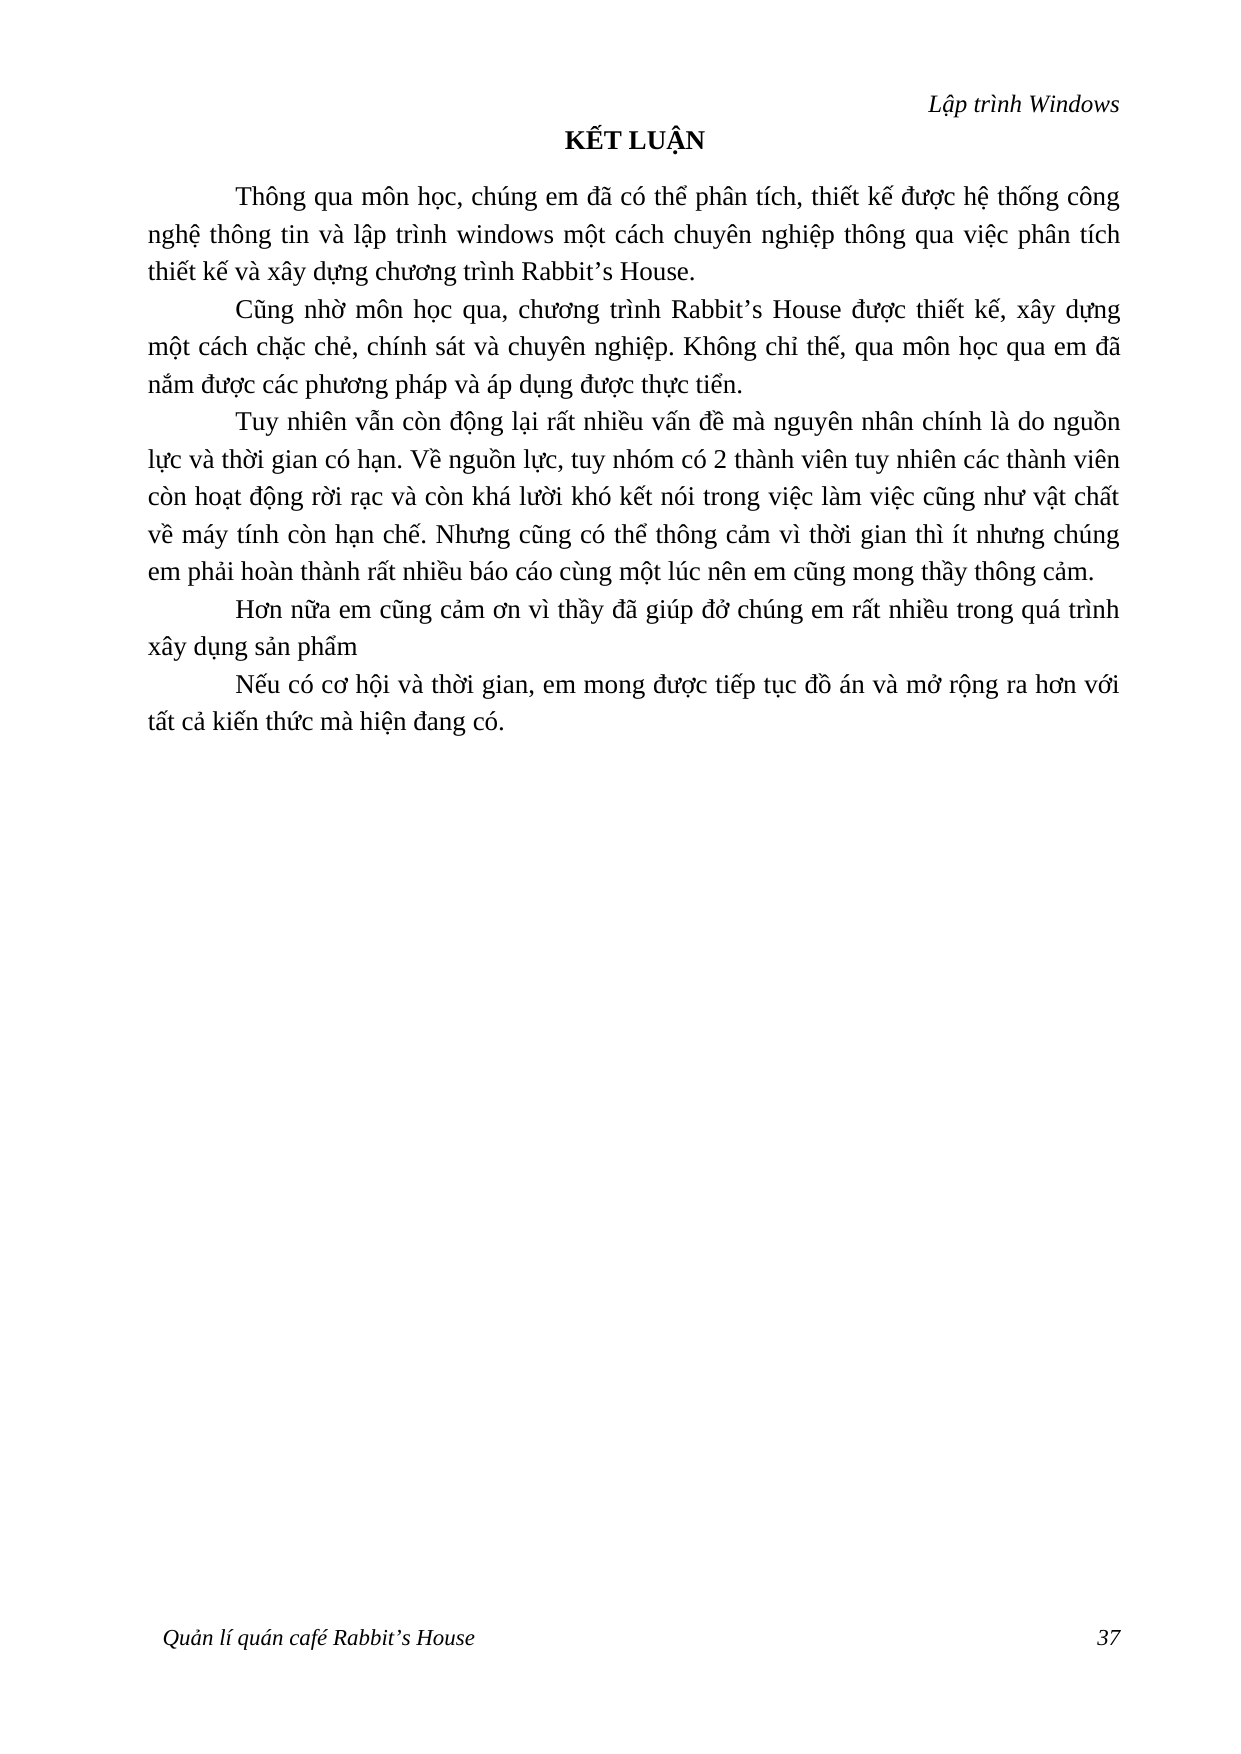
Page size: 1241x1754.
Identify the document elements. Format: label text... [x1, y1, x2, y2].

text Thông qua môn học, chúng em đã có thể phân tích, thiết kế được hệ thống công nghệ thông tin và lập trình windows một cách chuyên nghiệp thông qua việc phân tích thiết kế và xây dựng chương trình Rabbit’s House. [148, 177, 1122, 290]
text Nếu có cơ hội và thời gian, em mong được tiếp tục đồ án và mở rộng ra hơn với tất cả kiến thức mà hiện đang có. [148, 665, 1122, 740]
subtitle KẾT LUẬN [148, 121, 1122, 159]
text Tuy nhiên vẫn còn động lại rất nhiều vấn đề mà nguyên nhân chính là do nguồn lực và thời gian có hạn. Về nguồn lực, tuy nhóm có 2 thành viên tuy nhiên các thành viên còn hoạt động rời rạc và còn khá lười khó kết nói trong việc làm việc cũng như vật chất về máy tính còn hạn chế. Nhưng cũng có thể thông cảm vì thời gian thì ít nhưng chúng em phải hoàn thành rất nhiều báo cáo cùng một lúc nên em cũng mong thầy thông cảm. [148, 402, 1122, 590]
text Cũng nhờ môn học qua, chương trình Rabbit’s House được thiết kế, xây dựng một cách chặc chẻ, chính sát và chuyên nghiệp. Không chỉ thế, qua môn học qua em đã nắm được các phương pháp và áp dụng được thực tiển. [148, 290, 1122, 402]
text Hơn nữa em cũng cảm ơn vì thầy đã giúp đở chúng em rất nhiều trong quá trình xây dụng sản phẩm [148, 590, 1122, 665]
